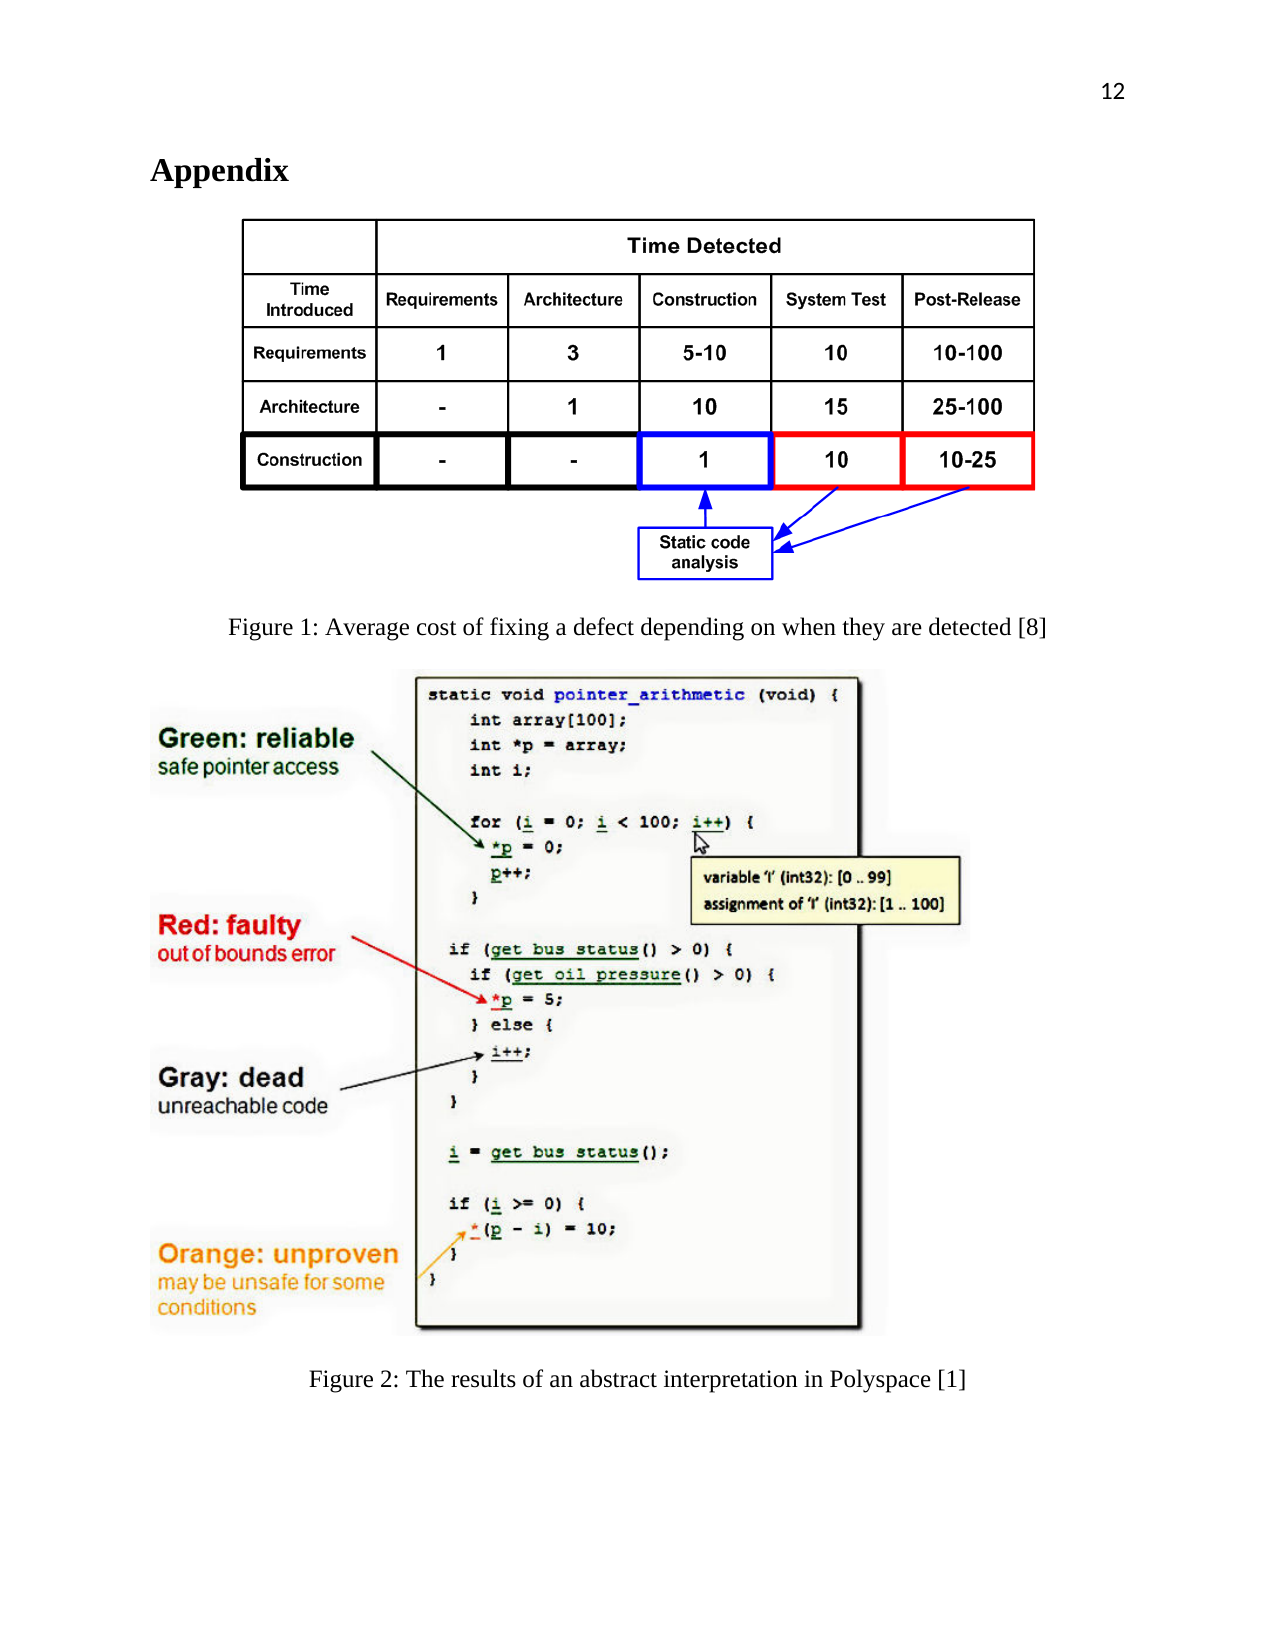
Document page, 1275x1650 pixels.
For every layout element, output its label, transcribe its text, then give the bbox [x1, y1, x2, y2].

text Figure 2: The results of an abstract interpretation in Polyspace [1] [150, 1364, 1125, 1393]
text Appendix [150, 150, 1125, 188]
picture [150, 669, 971, 1336]
text Figure 1: Average cost of fixing a defect depending on when they are detected [8] [150, 612, 1125, 640]
picture [240, 217, 1036, 583]
